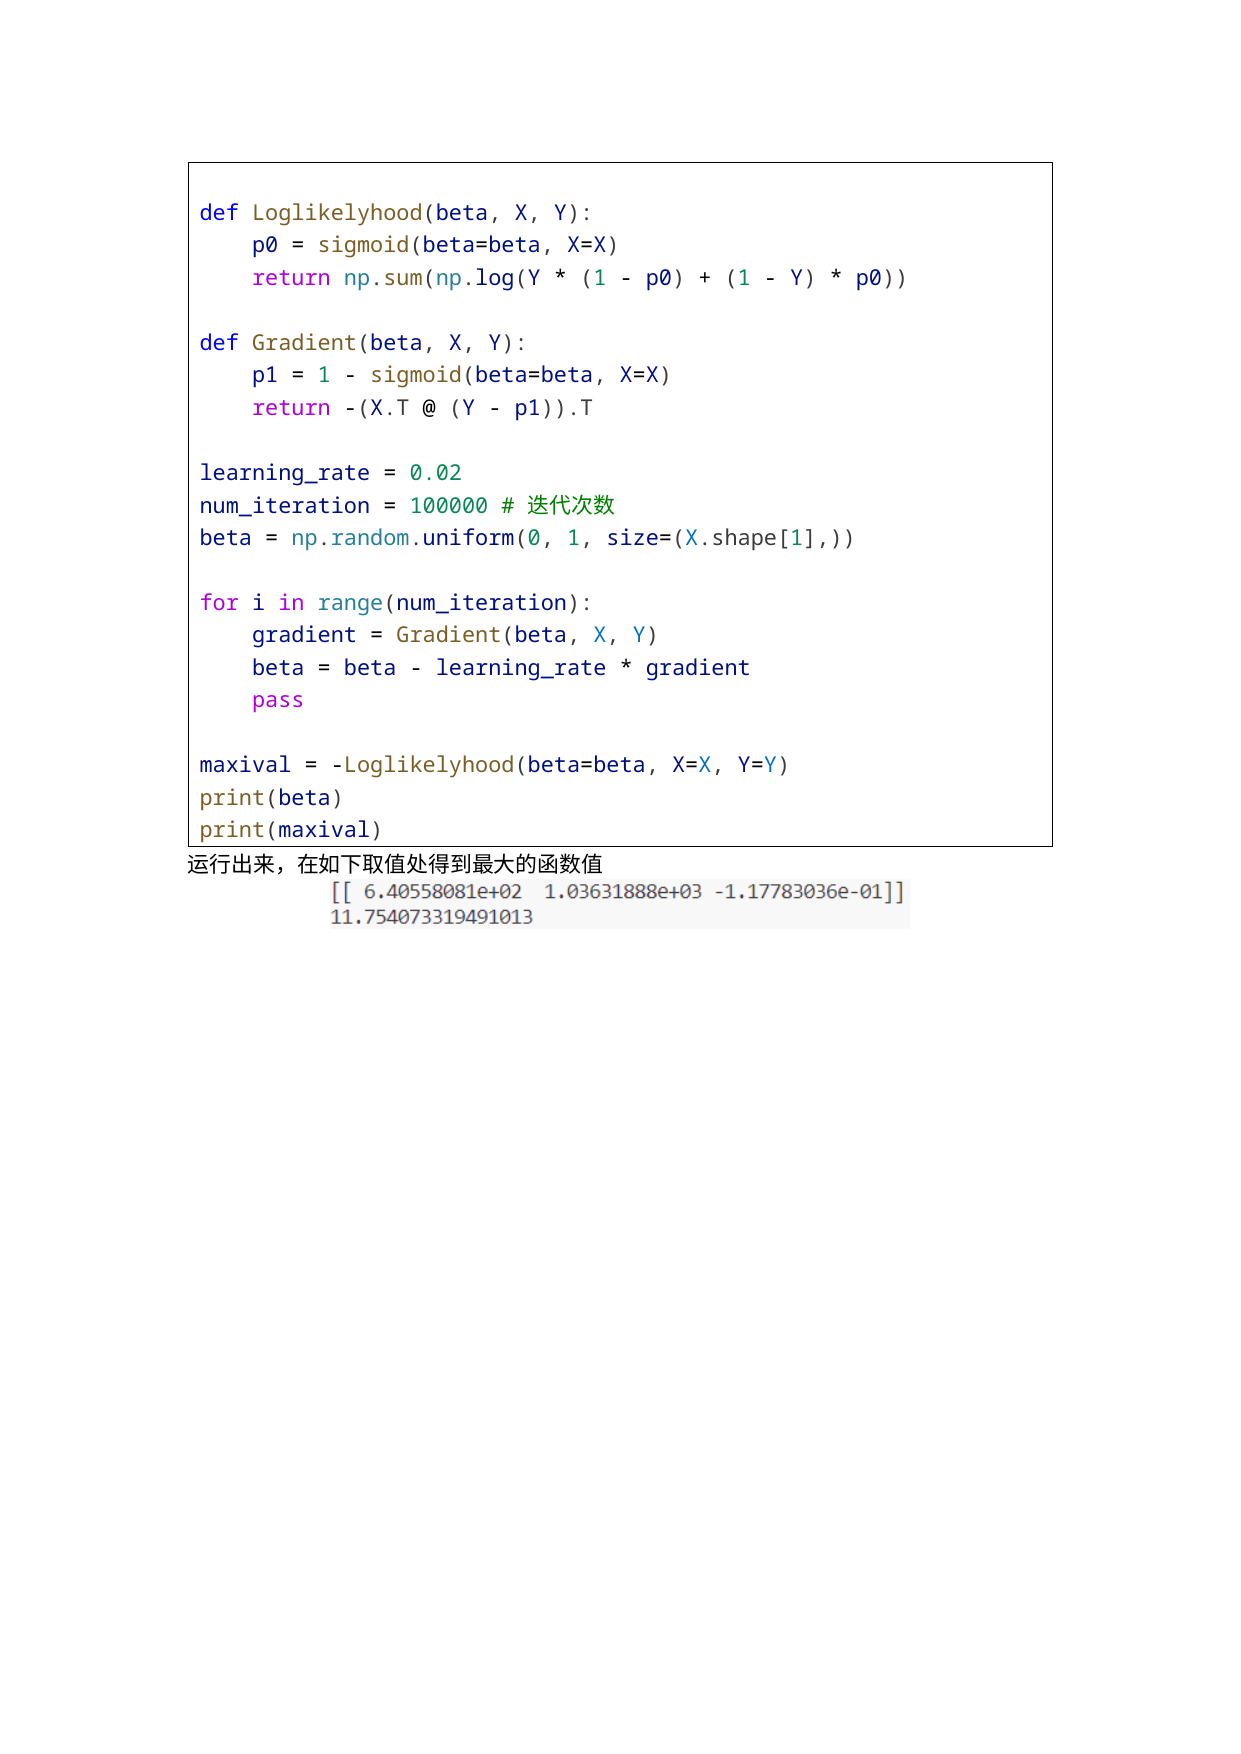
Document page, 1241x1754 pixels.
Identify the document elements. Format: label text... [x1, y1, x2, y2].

picture [330, 879, 911, 929]
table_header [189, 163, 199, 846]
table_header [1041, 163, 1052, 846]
text 运行出来，在如下取值处得到最大的函数值 [187, 847, 1053, 879]
